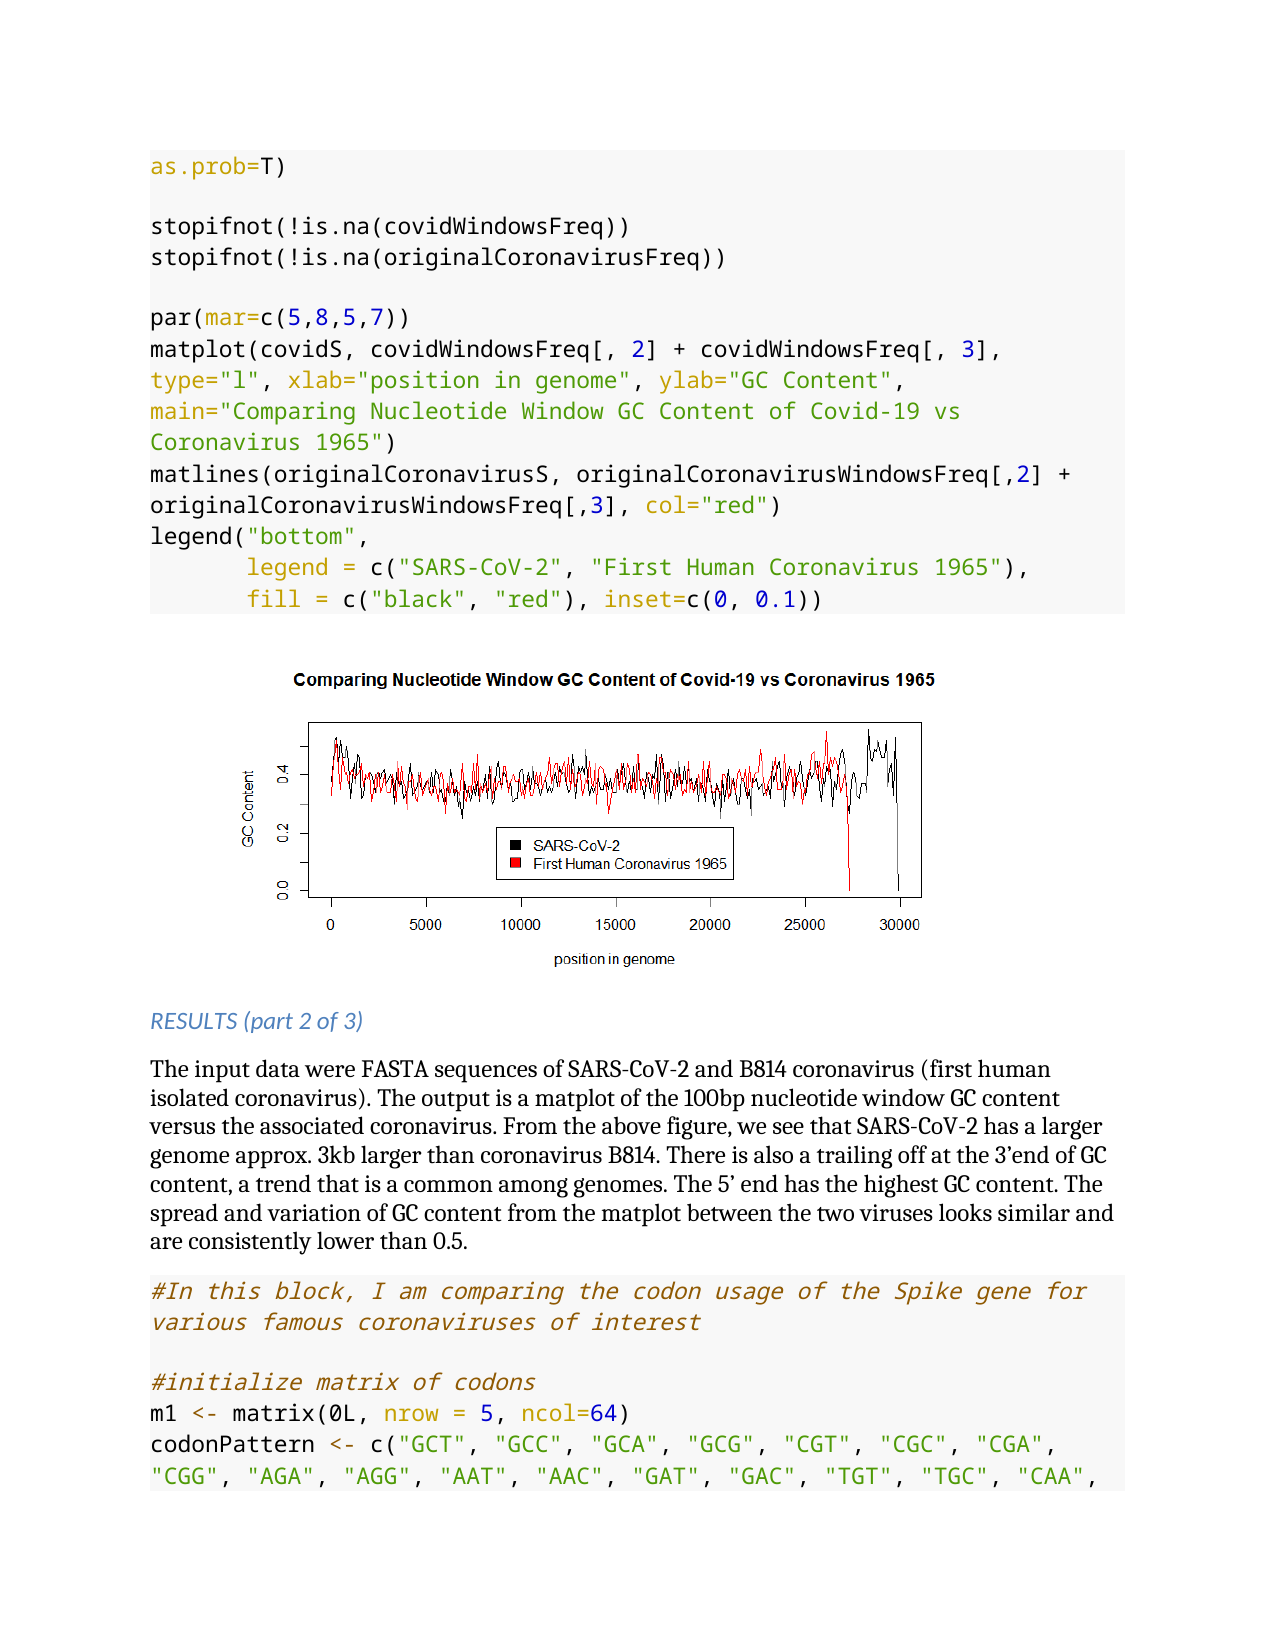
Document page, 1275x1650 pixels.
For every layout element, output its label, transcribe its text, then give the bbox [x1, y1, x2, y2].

picture [168, 634, 1044, 985]
subtitle RESULTS (part 2 of 3) [150, 1005, 1125, 1036]
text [150, 1275, 1125, 1491]
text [150, 150, 1125, 614]
text The input data were FASTA sequences of SARS-CoV-2 and B814 coronavirus (first human isolated coronavirus). The output is a matplot of the 100bp nucleotide window GC content versus the associated coronavirus. From the above figure, we see that SARS-CoV-2 has a larger genome approx. 3kb larger than coronavirus B814. There is also a trailing off at the 3’end of GC content, a trend that is a common among genomes. The 5’ end has the highest GC content. The spread and variation of GC content from the matplot between the two viruses looks similar and are consistently lower than 0.5. [150, 1055, 1125, 1256]
